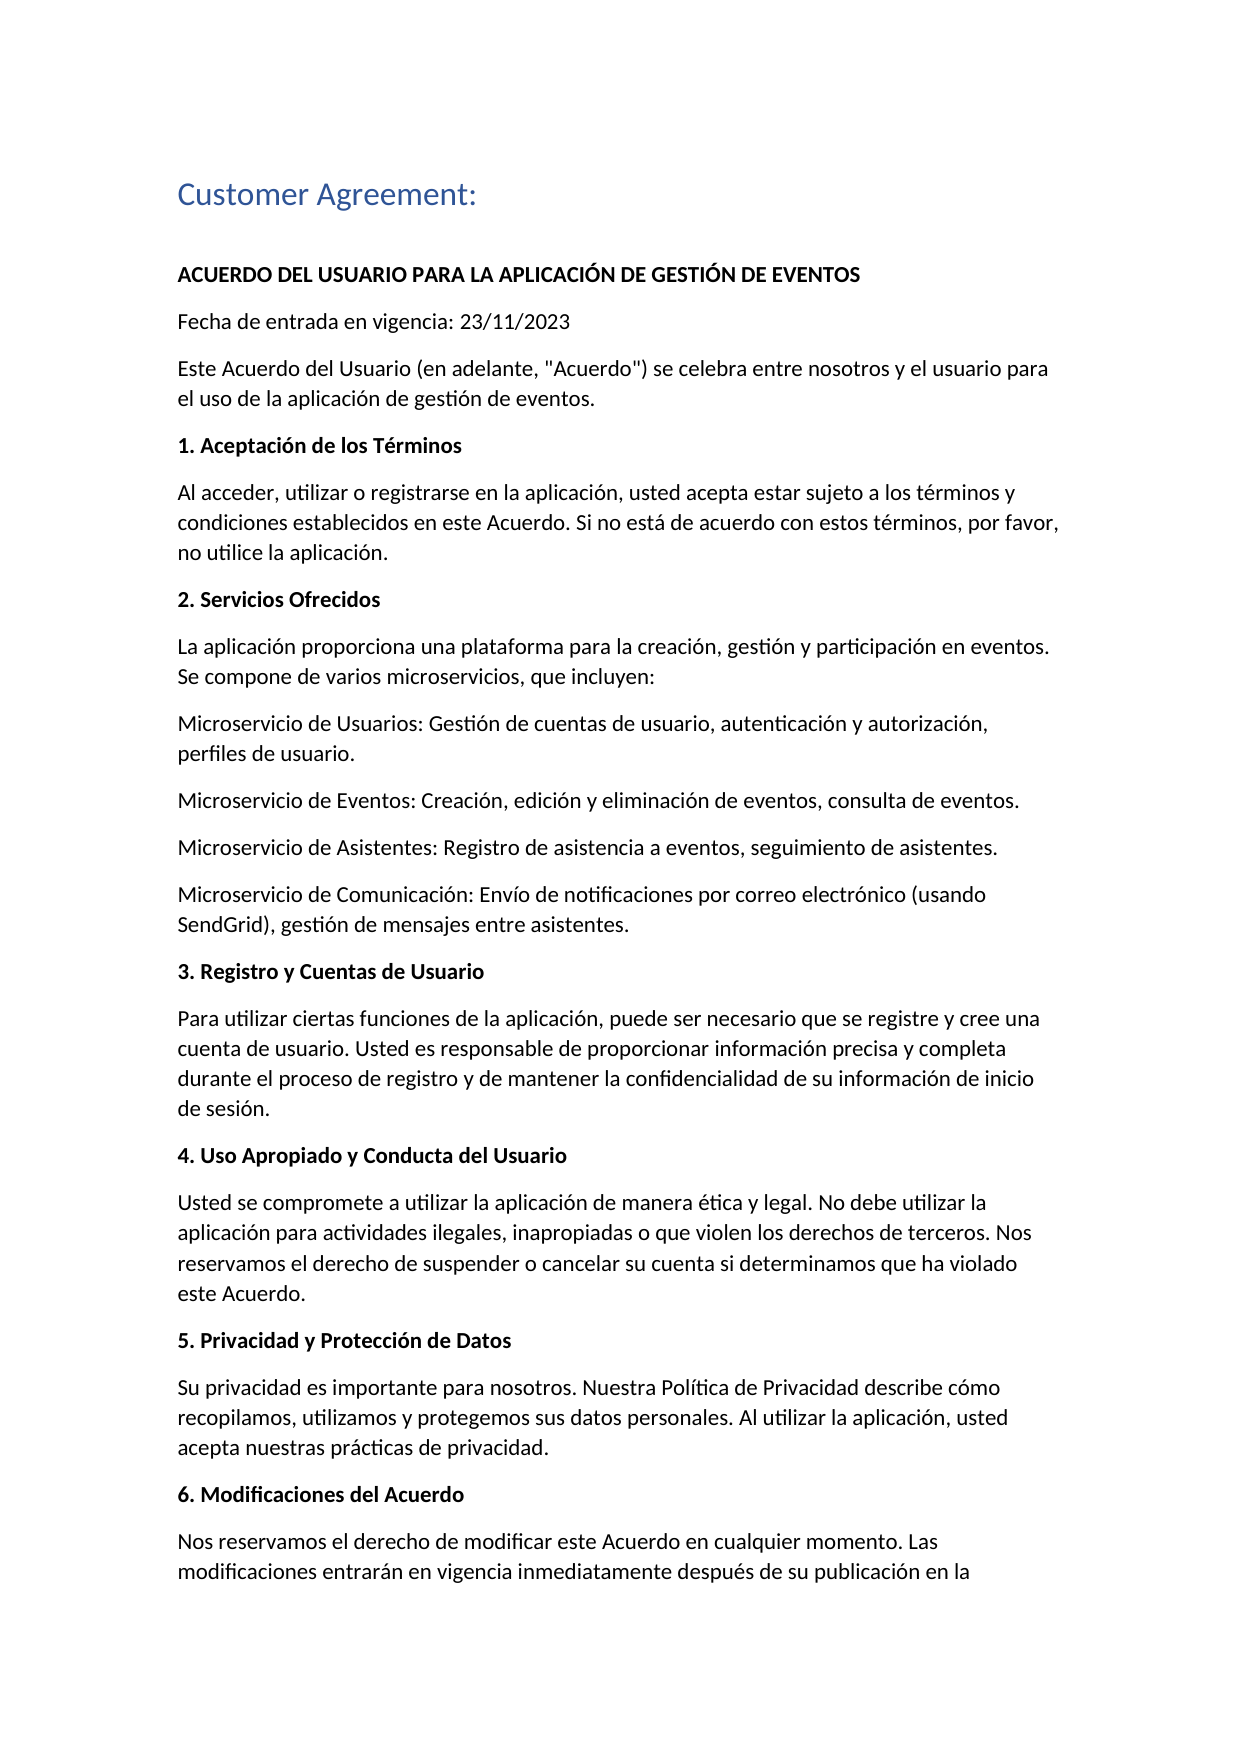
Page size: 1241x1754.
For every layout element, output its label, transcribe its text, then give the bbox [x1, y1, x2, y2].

text 1. Aceptación de los Términos [177, 431, 1063, 459]
text 4. Uso Apropiado y Conducta del Usuario [177, 1141, 1063, 1169]
text ACUERDO DEL USUARIO PARA LA APLICACIÓN DE GESTIÓN DE EVENTOS [177, 260, 1063, 288]
text Microservicio de Eventos: Creación, edición y eliminación de eventos, consulta de eventos. [177, 786, 1063, 814]
text Usted se compromete a utilizar la aplicación de manera ética y legal. No debe utilizar la aplicación para actividades ilegales, inapropiadas o que violen los derechos de terceros. Nos reservamos el derecho de suspender o cancelar su cuenta si determinamos que ha violado este Acuerdo. [177, 1188, 1063, 1307]
text 5. Privacidad y Protección de Datos [177, 1326, 1063, 1354]
text Este Acuerdo del Usuario (en adelante, "Acuerdo") se celebra entre nosotros y el usuario para el uso de la aplicación de gestión de eventos. [177, 354, 1063, 412]
text 3. Registro y Cuentas de Usuario [177, 957, 1063, 985]
text La aplicación proporciona una plataforma para la creación, gestión y participación en eventos. Se compone de varios microservicios, que incluyen: [177, 632, 1063, 690]
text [177, 1527, 1063, 1585]
text Para utilizar ciertas funciones de la aplicación, puede ser necesario que se registre y cree una cuenta de usuario. Usted es responsable de proporcionar información precisa y completa durante el proceso de registro y de mantener la confidencialidad de su información de inicio de sesión. [177, 1004, 1063, 1123]
text Fecha de entrada en vigencia: 23/11/2023 [177, 307, 1063, 335]
text Microservicio de Asistentes: Registro de asistencia a eventos, seguimiento de asistentes. [177, 833, 1063, 861]
text Microservicio de Comunicación: Envío de notificaciones por correo electrónico (usando SendGrid), gestión de mensajes entre asistentes. [177, 880, 1063, 938]
text Microservicio de Usuarios: Gestión de cuentas de usuario, autenticación y autorización, perfiles de usuario. [177, 709, 1063, 767]
text 6. Modificaciones del Acuerdo [177, 1480, 1063, 1508]
text 2. Servicios Ofrecidos [177, 585, 1063, 613]
text Su privacidad es importante para nosotros. Nuestra Política de Privacidad describe cómo recopilamos, utilizamos y protegemos sus datos personales. Al utilizar la aplicación, usted acepta nuestras prácticas de privacidad. [177, 1373, 1063, 1461]
subtitle Customer Agreement: [177, 173, 1063, 213]
text Al acceder, utilizar o registrarse en la aplicación, usted acepta estar sujeto a los términos y condiciones establecidos en este Acuerdo. Si no está de acuerdo con estos términos, por favor, no utilice la aplicación. [177, 478, 1063, 566]
